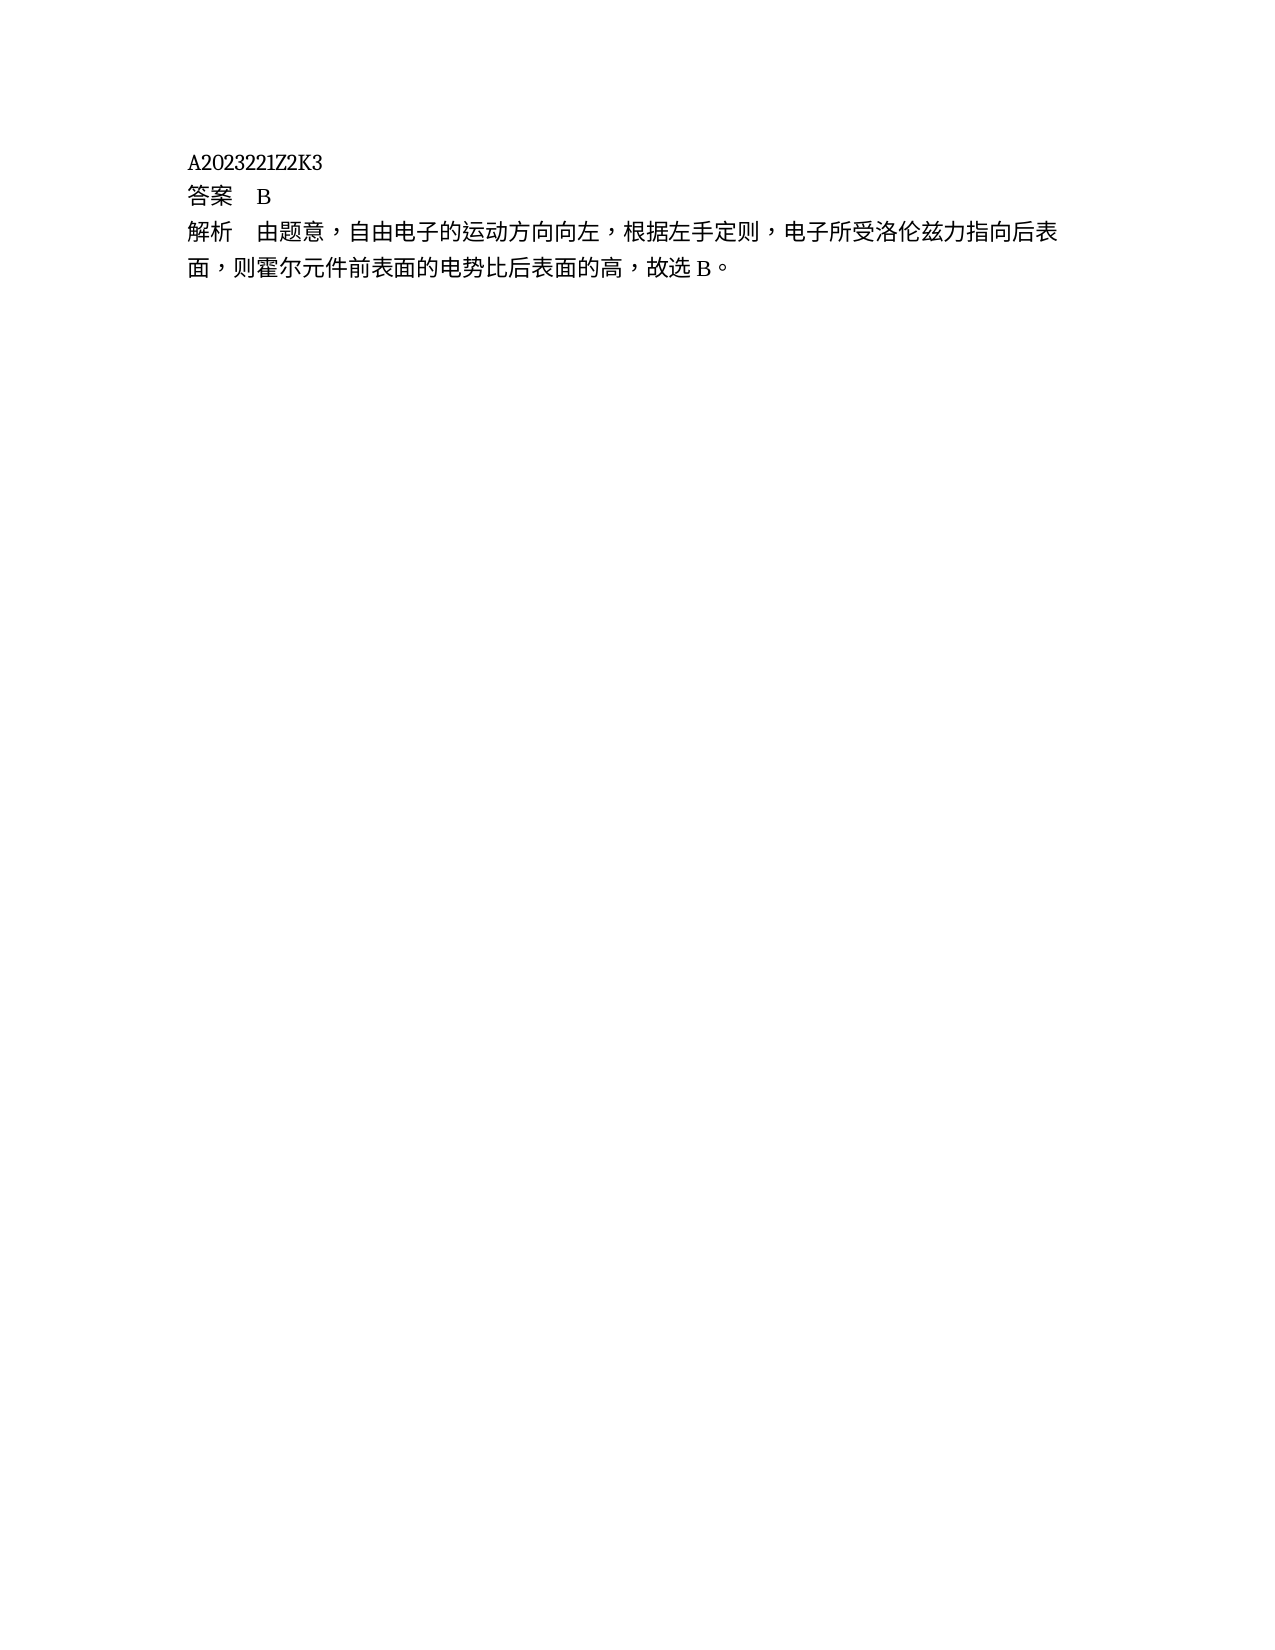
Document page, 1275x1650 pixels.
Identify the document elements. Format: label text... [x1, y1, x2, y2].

text 解析 由题意，自由电子的运动方向向左，根据左手定则，电子所受洛伦兹力指向后表面，则霍尔元件前表面的电势比后表面的高，故选B。 [187, 216, 1087, 283]
text A2023221Z2K3 [187, 150, 1087, 176]
text 答案 B [187, 180, 1087, 211]
